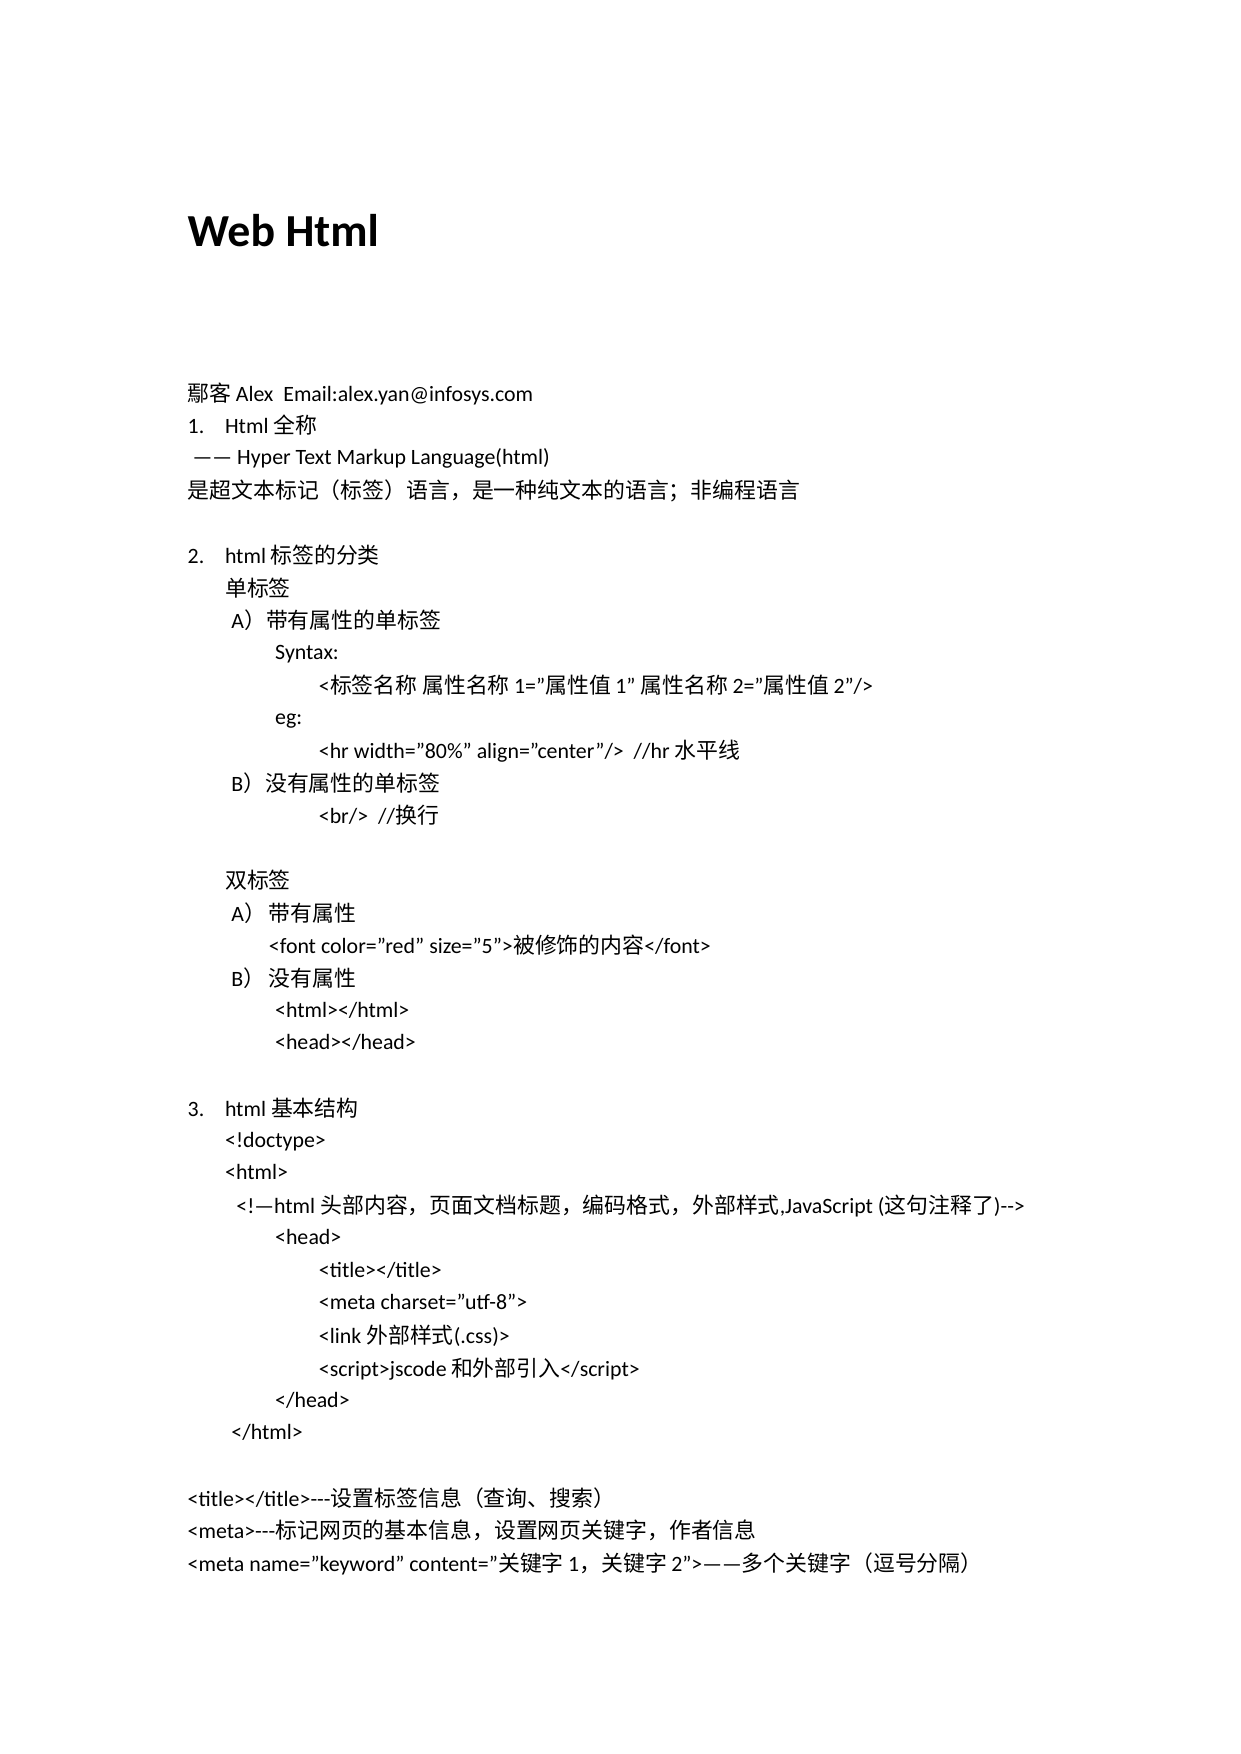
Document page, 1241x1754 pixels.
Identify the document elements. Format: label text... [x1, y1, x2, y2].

subtitle Web Html [187, 197, 1053, 262]
list <hr width=”80%” align=”center”/> //hr水平线 [225, 733, 1053, 766]
list <link 外部样式(.css)> [231, 1318, 1053, 1351]
list html 基本结构 [187, 1091, 1053, 1123]
list <font color=”red” size=”5”>被修饰的内容</font> [269, 928, 1053, 961]
list <script>jscode和外部引入</script> [231, 1351, 1053, 1383]
list <html></html> [275, 993, 1053, 1026]
list <br/> //换行 [312, 798, 1053, 831]
list B）没有属性的单标签 [225, 766, 1053, 798]
text 鄢客Alex Email:alex.yan@infosys.com [187, 376, 1053, 408]
list 单标签 [225, 571, 1053, 603]
list <html> [225, 1156, 1053, 1188]
list <!—html 头部内容，页面文档标题，编码格式，外部样式,JavaScript (这句注释了)--> [225, 1188, 1053, 1221]
text <head></head> [187, 1026, 1053, 1058]
list <!doctype> [225, 1123, 1053, 1156]
text —— Hyper Text Markup Language(html) [187, 441, 1053, 473]
list Syntax: [225, 636, 1053, 668]
list 双标签 [225, 863, 1053, 896]
text <meta name=”keyword” content=”关键字1，关键字2”>——多个关键字（逗号分隔） [187, 1546, 1053, 1578]
text </html> [187, 1416, 1053, 1448]
list html标签的分类 [187, 538, 1053, 571]
list Html全称 [187, 408, 1053, 441]
text <title></title>---设置标签信息（查询、搜索） [187, 1481, 1053, 1513]
list eg: [225, 701, 1053, 733]
text <meta>---标记网页的基本信息，设置网页关键字，作者信息 [187, 1513, 1053, 1546]
list <meta charset=”utf-8”> [231, 1286, 1053, 1318]
text 是超文本标记（标签）语言，是一种纯文本的语言；非编程语言 [187, 473, 1053, 506]
list </head> [231, 1383, 1053, 1416]
list 带有属性 [231, 896, 1053, 928]
list <title></title> [231, 1253, 1053, 1286]
list 没有属性 [231, 961, 1053, 993]
list <head> [231, 1221, 1053, 1253]
list <标签名称 属性名称1=”属性值1” 属性名称2=”属性值2”/> [225, 668, 1053, 701]
list A）带有属性的单标签 [225, 603, 1053, 636]
